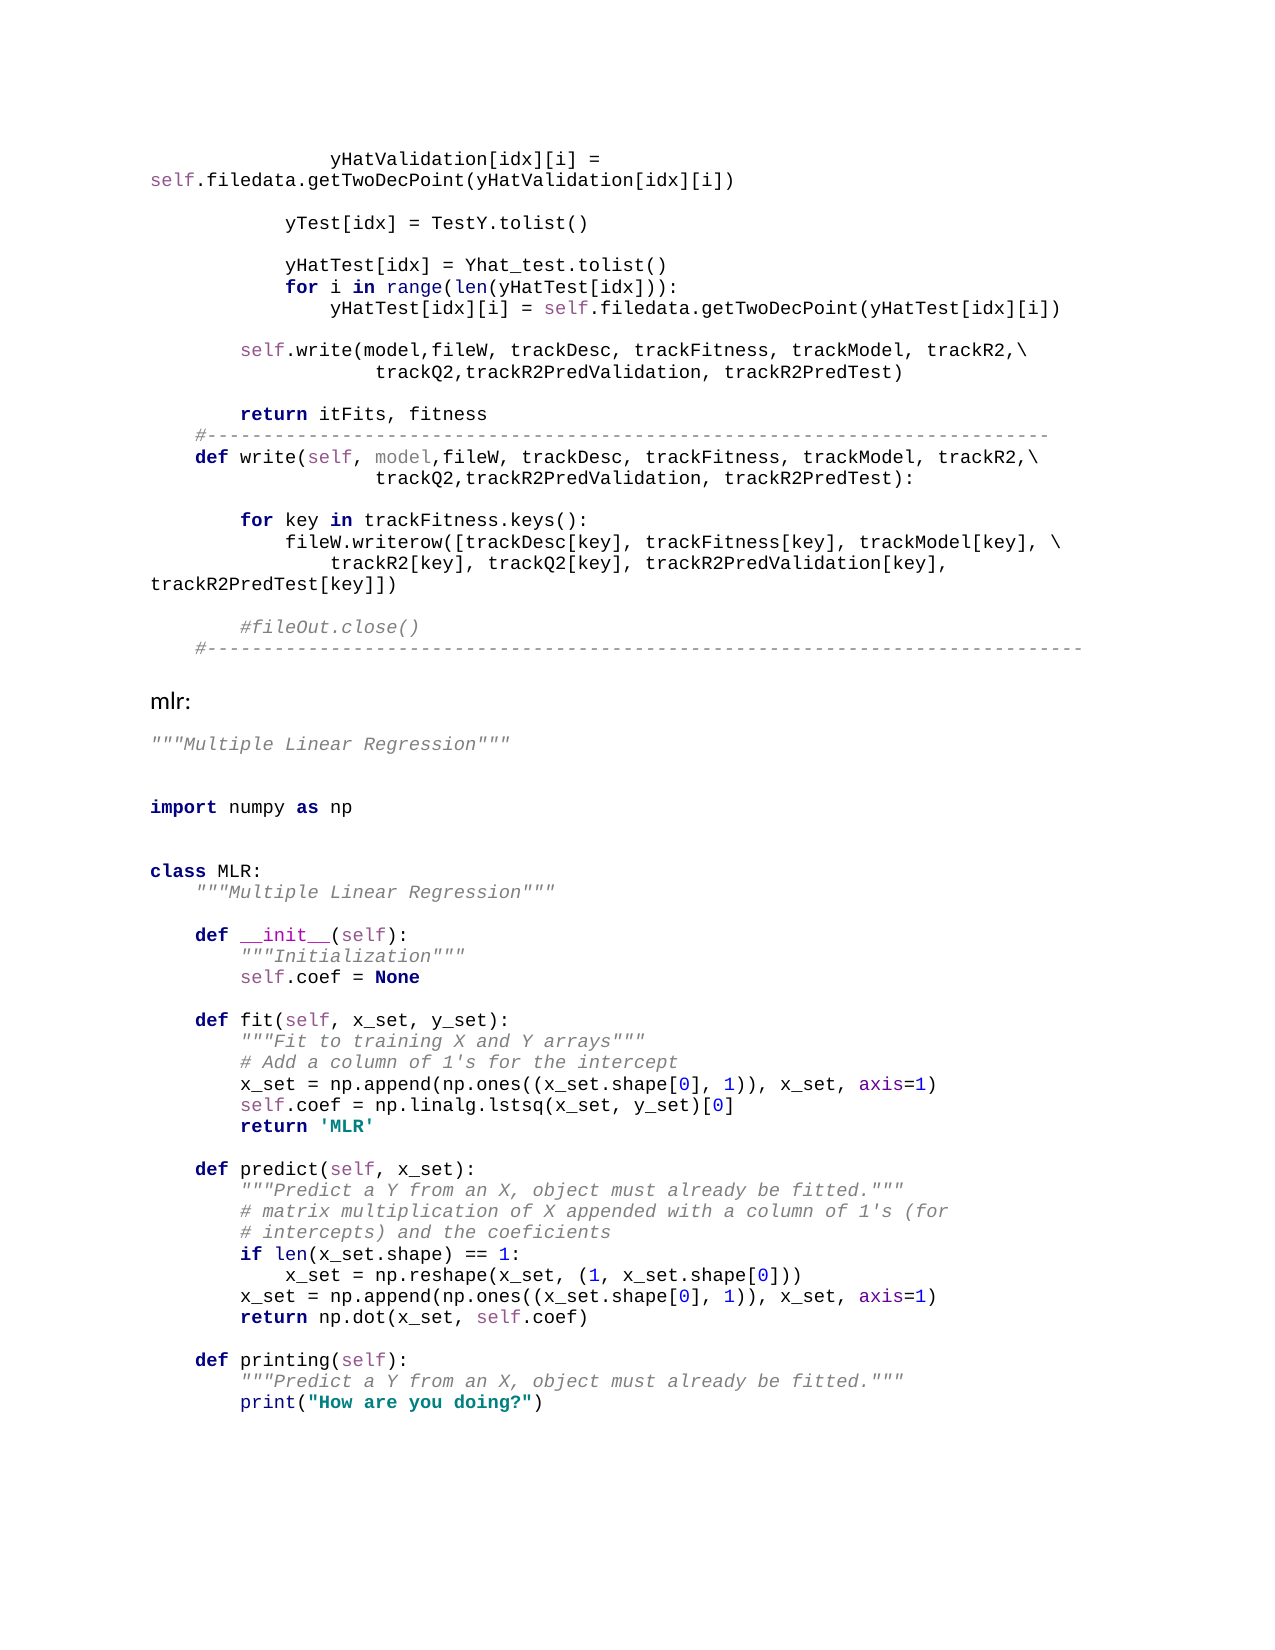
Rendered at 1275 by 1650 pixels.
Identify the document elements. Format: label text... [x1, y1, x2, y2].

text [150, 150, 1125, 660]
text mlr: [150, 685, 1125, 716]
text """Multiple Linear Regression""" import numpy as np class MLR: """Multiple Linear Regression""" def __init__(self): """Initialization""" self.coef = None def fit(self, x_set, y_set): """Fit to training X and Y arrays""" # Add a column of 1's for the intercept x_set = np.append(np.ones((x_set.shape[0], 1)), x_set, axis=1) self.coef = np.linalg.lstsq(x_set, y_set)[0] return 'MLR' def predict(self, x_set): """Predict a Y from an X, object must already be fitted.""" # matrix multiplication of X appended with a column of 1's (for # intercepts) and the coeficients if len(x_set.shape) == 1: x_set = np.reshape(x_set, (1, x_set.shape[0])) x_set = np.append(np.ones((x_set.shape[0], 1)), x_set, axis=1) return np.dot(x_set, self.coef) def printing(self): """Predict a Y from an X, object must already be fitted.""" print("How are you doing?") [150, 734, 1125, 1414]
